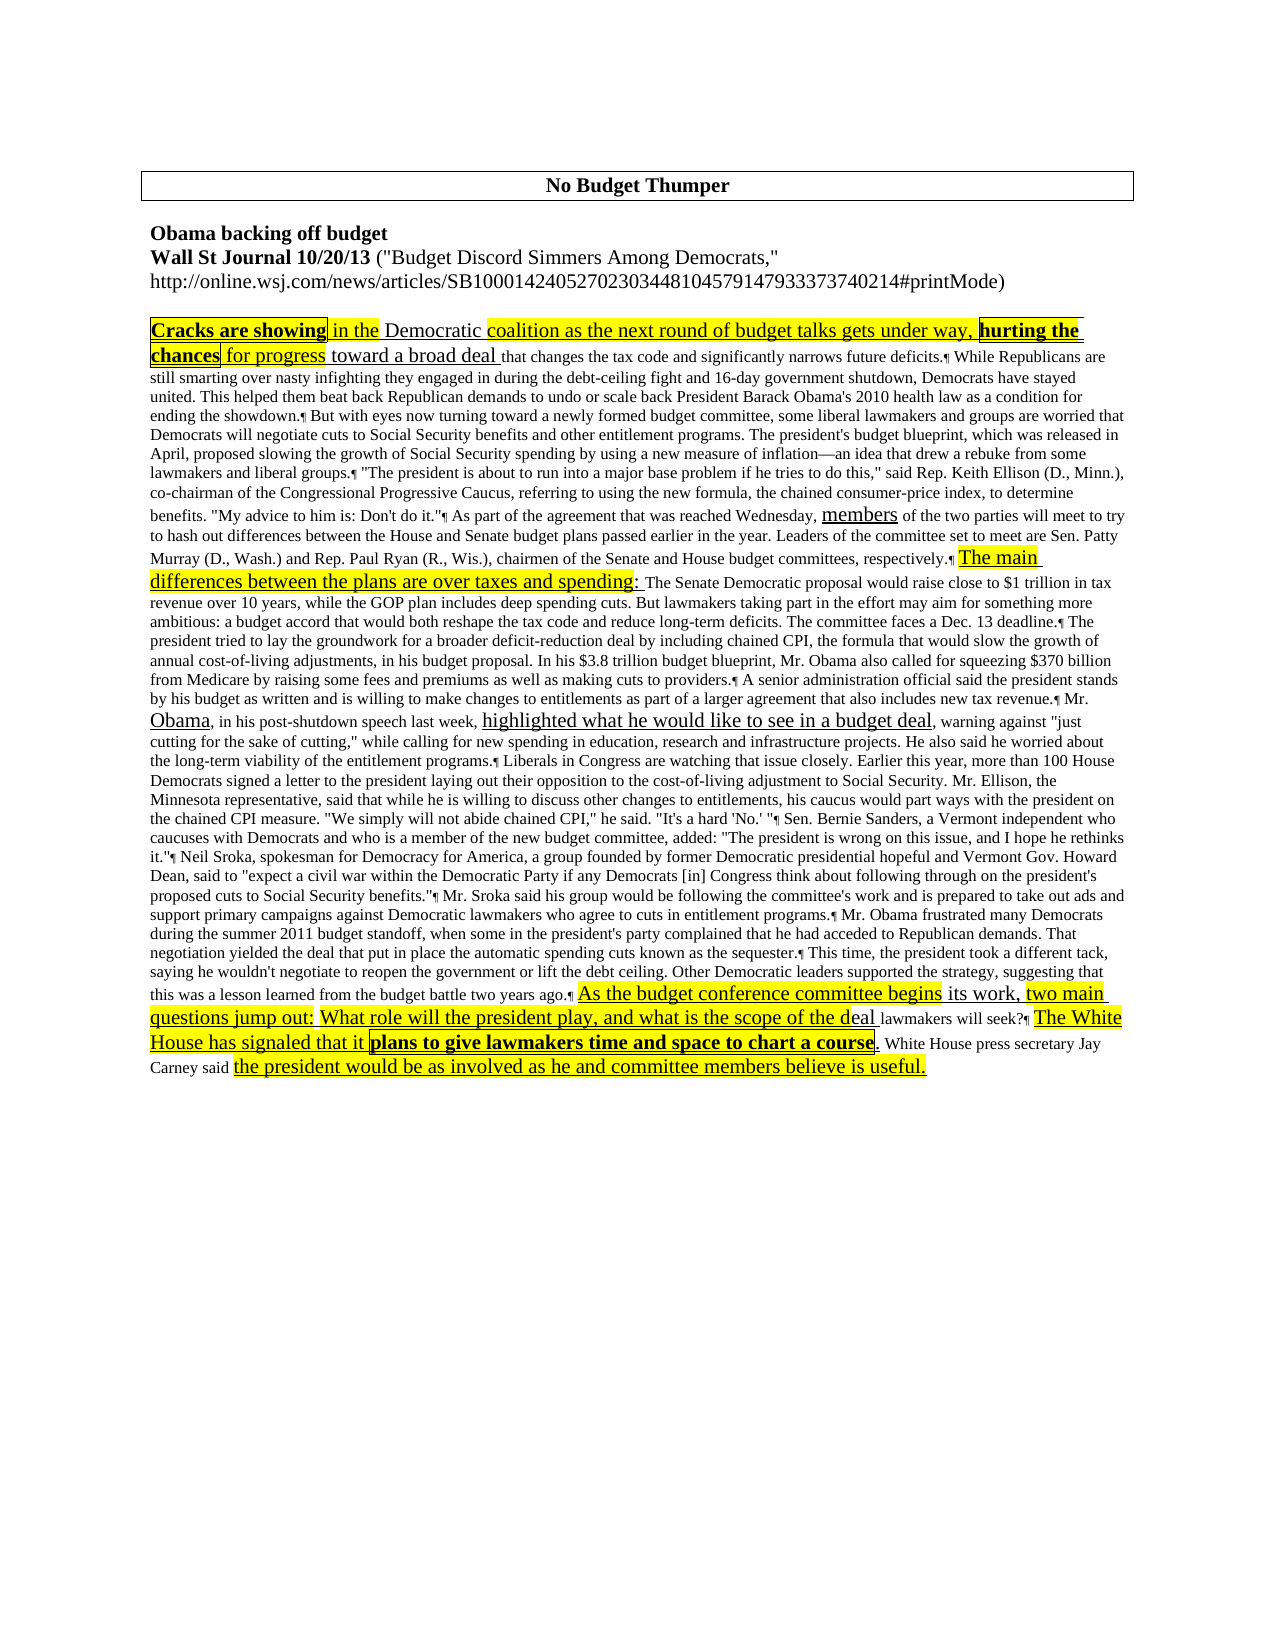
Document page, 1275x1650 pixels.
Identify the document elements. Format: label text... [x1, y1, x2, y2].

subtitle No Budget Thumper [142, 172, 1133, 200]
text Wall St Journal 10/20/13 ("Budget Discord Simmers Among Democrats," http://online.wsj.com/news/articles/SB10001424052702303448104579147933373740214#printMode) [150, 245, 1125, 293]
text Cracks are showing in the Democratic coalition as the next round of budget talks gets under way, hurting the chances for progress toward a broad deal that changes the tax code and significantly narrows future deficits.¶ While Republicans are still smarting over nasty infighting they engaged in during the debt-ceiling fight and 16-day government shutdown, Democrats have stayed united. This helped them beat back Republican demands to undo or scale back President Barack Obama's 2010 health law as a condition for ending the showdown.¶ But with eyes now turning toward a newly formed budget committee, some liberal lawmakers and groups are worried that Democrats will negotiate cuts to Social Security benefits and other entitlement programs. The president's budget blueprint, which was released in April, proposed slowing the growth of Social Security spending by using a new measure of inflation—an idea that drew a rebuke from some lawmakers and liberal groups.¶ "The president is about to run into a major base problem if he tries to do this," said Rep. Keith Ellison (D., Minn.), co-chairman of the Congressional Progressive Caucus, referring to using the new formula, the chained consumer-price index, to determine benefits. "My advice to him is: Don't do it."¶ As part of the agreement that was reached Wednesday, members of the two parties will meet to try to hash out differences between the House and Senate budget plans passed earlier in the year. Leaders of the committee set to meet are Sen. Patty Murray (D., Wash.) and Rep. Paul Ryan (R., Wis.), chairmen of the Senate and House budget committees, respectively.¶ The main differences between the plans are over taxes and spending: The Senate Democratic proposal would raise close to $1 trillion in tax revenue over 10 years, while the GOP plan includes deep spending cuts. But lawmakers taking part in the effort may aim for something more ambitious: a budget accord that would both reshape the tax code and reduce long-term deficits. The committee faces a Dec. 13 deadline.¶ The president tried to lay the groundwork for a broader deficit-reduction deal by including chained CPI, the formula that would slow the growth of annual cost-of-living adjustments, in his budget proposal. In his $3.8 trillion budget blueprint, Mr. Obama also called for squeezing $370 billion from Medicare by raising some fees and premiums as well as making cuts to providers.¶ A senior administration official said the president stands by his budget as written and is willing to make changes to entitlements as part of a larger agreement that also includes new tax revenue.¶ Mr. Obama, in his post-shutdown speech last week, highlighted what he would like to see in a budget deal, warning against "just cutting for the sake of cutting," while calling for new spending in education, research and infrastructure projects. He also said he worried about the long-term viability of the entitlement programs.¶ Liberals in Congress are watching that issue closely. Earlier this year, more than 100 House Democrats signed a letter to the president laying out their opposition to the cost-of-living adjustment to Social Security. Mr. Ellison, the Minnesota representative, said that while he is willing to discuss other changes to entitlements, his caucus would part ways with the president on the chained CPI measure. "We simply will not abide chained CPI," he said. "It's a hard 'No.' "¶ Sen. Bernie Sanders, a Vermont independent who caucuses with Democrats and who is a member of the new budget committee, added: "The president is wrong on this issue, and I hope he rethinks it."¶ Neil Sroka, spokesman for Democracy for America, a group founded by former Democratic presidential hopeful and Vermont Gov. Howard Dean, said to "expect a civil war within the Democratic Party if any Democrats [in] Congress think about following through on the president's proposed cuts to Social Security benefits."¶ Mr. Sroka said his group would be following the committee's work and is prepared to take out ads and support primary campaigns against Democratic lawmakers who agree to cuts in entitlement programs.¶ Mr. Obama frustrated many Democrats during the summer 2011 budget standoff, when some in the president's party complained that he had acceded to Republican demands. That negotiation yielded the deal that put in place the automatic spending cuts known as the sequester.¶ This time, the president took a different tack, saying he wouldn't negotiate to reopen the government or lift the debt ceiling. Other Democratic leaders supported the strategy, suggesting that this was a lesson learned from the budget battle two years ago.¶ As the budget conference committee begins its work, two main questions jump out: What role will the president play, and what is the scope of the deal lawmakers will seek?¶ The White House has signaled that it plans to give lawmakers time and space to chart a course. White House press secretary Jay Carney said the president would be as involved as he and committee members believe is useful. [150, 317, 1125, 1078]
subtitle Obama backing off budget [150, 221, 1125, 245]
